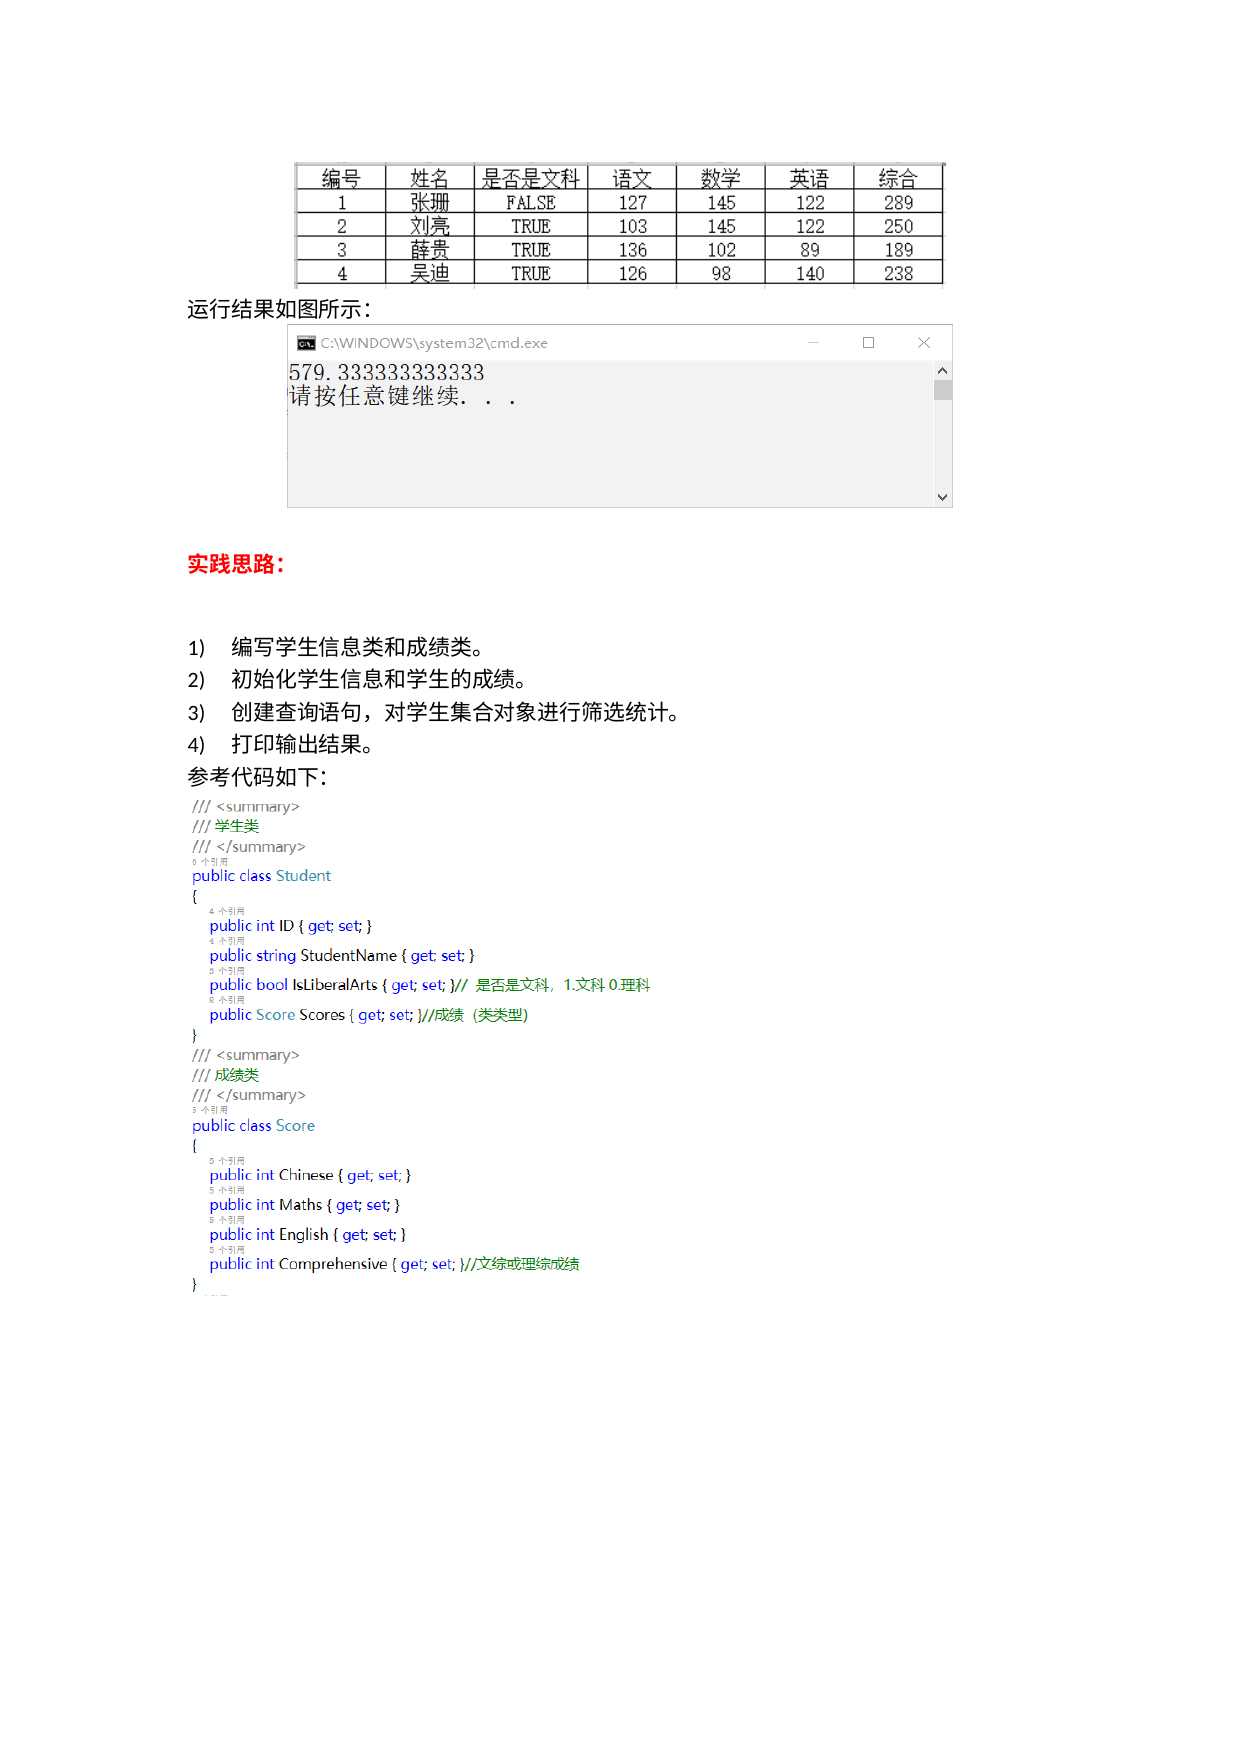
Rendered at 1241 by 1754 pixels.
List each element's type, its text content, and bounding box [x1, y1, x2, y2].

text 参考代码如下： [187, 759, 1053, 792]
list 初始化学生信息和学生的成绩。 [187, 662, 1053, 694]
list 创建查询语句，对学生集合对象进行筛选统计。 [187, 694, 1053, 727]
subtitle 实践思路： [187, 547, 1053, 579]
picture [287, 324, 953, 508]
text 运行结果如图所示： [187, 292, 1053, 324]
list 打印输出结果。 [187, 727, 1053, 759]
picture [187, 791, 668, 1296]
list 编写学生信息类和成绩类。 [187, 629, 1053, 662]
picture [294, 162, 947, 289]
